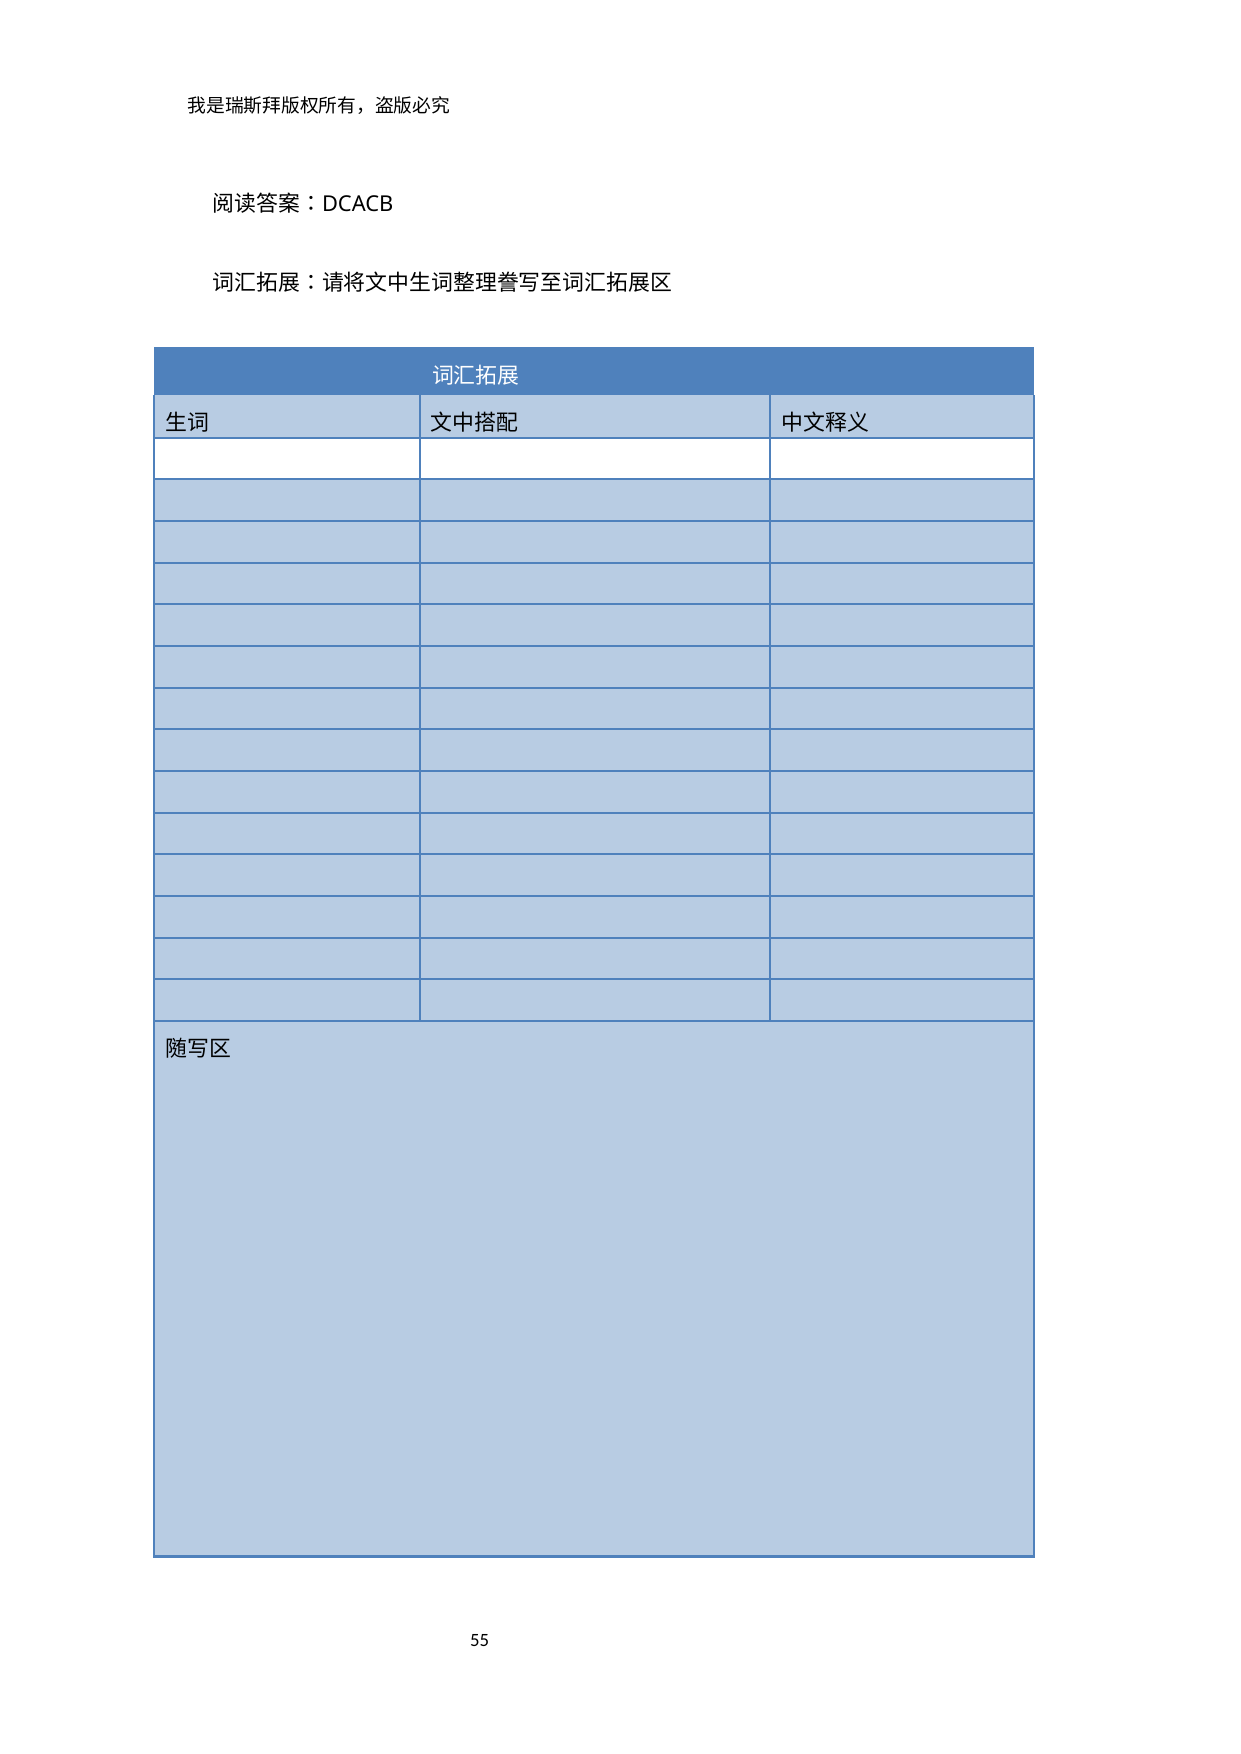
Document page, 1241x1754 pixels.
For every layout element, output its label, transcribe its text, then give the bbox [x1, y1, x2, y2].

table_cell [771, 647, 1033, 687]
table_cell [155, 605, 419, 645]
table_cell [155, 730, 419, 770]
table_cell [421, 647, 769, 687]
table_cell [421, 730, 769, 770]
table_cell 文中搭配 [421, 395, 769, 437]
table_cell [155, 897, 419, 937]
table_cell [155, 480, 419, 520]
table_cell [771, 772, 1033, 812]
table_cell [771, 897, 1033, 937]
table_cell [421, 564, 769, 603]
table_cell [771, 939, 1033, 978]
table_cell [421, 814, 769, 853]
table_cell [155, 522, 419, 562]
table_cell 生词 [155, 395, 419, 437]
table_cell [771, 605, 1033, 645]
table_cell [771, 980, 1033, 1020]
table_cell [771, 689, 1033, 728]
table_cell [155, 939, 419, 978]
table_cell [421, 772, 769, 812]
table_cell [155, 439, 419, 478]
table_cell [421, 439, 769, 478]
table_header 词汇拓展 [154, 347, 1034, 395]
table_cell [421, 980, 769, 1020]
text 词汇拓展：请将文中生词整理誊写至词汇拓展区 [212, 266, 1053, 298]
table_cell [771, 439, 1033, 478]
table_cell [155, 647, 419, 687]
table_cell 中文释义 [771, 395, 1033, 437]
table_cell [771, 814, 1033, 853]
table_cell [421, 689, 769, 728]
table_cell [155, 980, 419, 1020]
table_cell [771, 522, 1033, 562]
table_cell [155, 855, 419, 895]
text 阅读答案：DCACB [212, 186, 1053, 219]
table_cell [155, 814, 419, 853]
table_cell [421, 855, 769, 895]
table_cell [421, 522, 769, 562]
table_cell [421, 897, 769, 937]
table_cell [771, 480, 1033, 520]
table_cell [155, 689, 419, 728]
table_cell [421, 480, 769, 520]
table_cell [155, 772, 419, 812]
table_cell [771, 564, 1033, 603]
table_cell [155, 564, 419, 603]
table_cell [771, 730, 1033, 770]
table_cell 随写区 [155, 1022, 1033, 1555]
table_cell [421, 605, 769, 645]
table_cell [771, 855, 1033, 895]
table_cell [421, 939, 769, 978]
